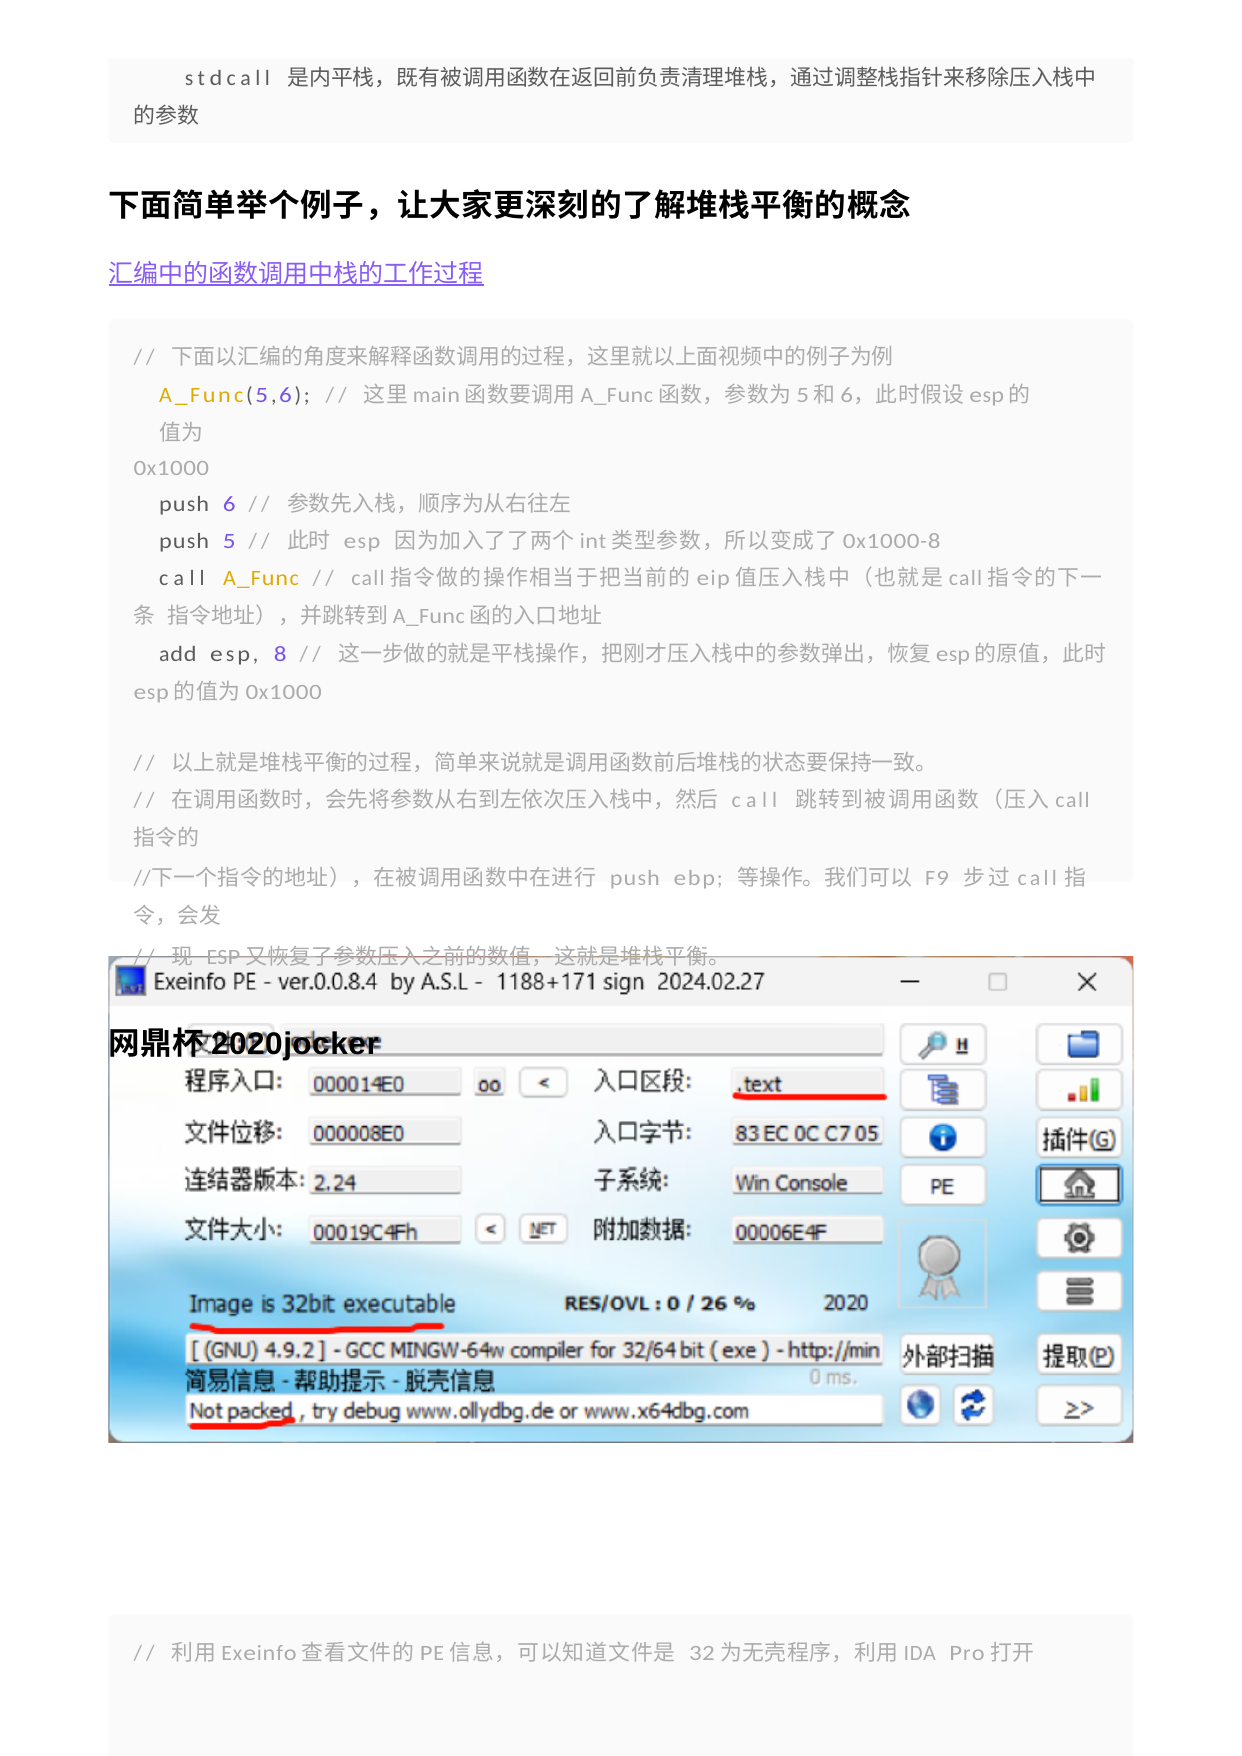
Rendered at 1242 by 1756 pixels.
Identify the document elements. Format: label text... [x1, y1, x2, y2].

text 0x1000 [133, 454, 1155, 480]
text // 在调用函数时，会先将参数从右到左依次压入栈中，然后 call 跳转到被调用函数（压入call 指令的 [133, 782, 1098, 851]
text 下面简单举个例子，让大家更深刻的了解堆栈平衡的概念 [108, 180, 1155, 226]
text add esp, 8 // 这一步做的就是平栈操作，把刚才压入栈中的参数弹出，恢复esp的原值，此时 esp的值为0x1000 [133, 636, 1110, 706]
picture [108, 956, 1134, 1018]
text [133, 1635, 1042, 1666]
picture [108, 1063, 1134, 1443]
text 汇编中的函数调用中栈的工作过程 [108, 253, 1155, 290]
text push 6 // 参数先入栈，顺序为从右往左 [159, 486, 1155, 518]
text 网鼎杯2020jocker [108, 1018, 1155, 1063]
text // 以上就是堆栈平衡的过程，简单来说就是调用函数前后堆栈的状态要保持一致。 [133, 745, 1155, 776]
text stdcall 是内平栈，既有被调用函数在返回前负责清理堆栈，通过调整栈指针来移除压入栈中 的参数 [133, 60, 1107, 129]
text // 下面以汇编的角度来解释函数调用的过程，这里就以上面视频中的例子为例 A_Func(5,6); // 这里main函数要调用A_Func函数，参数为5和6，此时假设esp的值为 [133, 339, 1048, 447]
text call A_Func // call指令做的操作相当于把当前的eip值压入栈中（也就是call指令的下一条 指令地址），并跳转到A_Func函的入口地址 [133, 560, 1116, 630]
text //下一个指令的地址），在被调用函数中在进行 push ebp; 等操作。我们可以 F9 步过call指 令，会发 [133, 860, 1092, 930]
text // 现 ESP又恢复了参数压入之前的数值，这就是堆栈平衡。 [133, 939, 1155, 971]
text push 5 // 此时 esp 因为加入了了两个int类型参数，所以变成了0x1000-8 [159, 523, 1155, 555]
